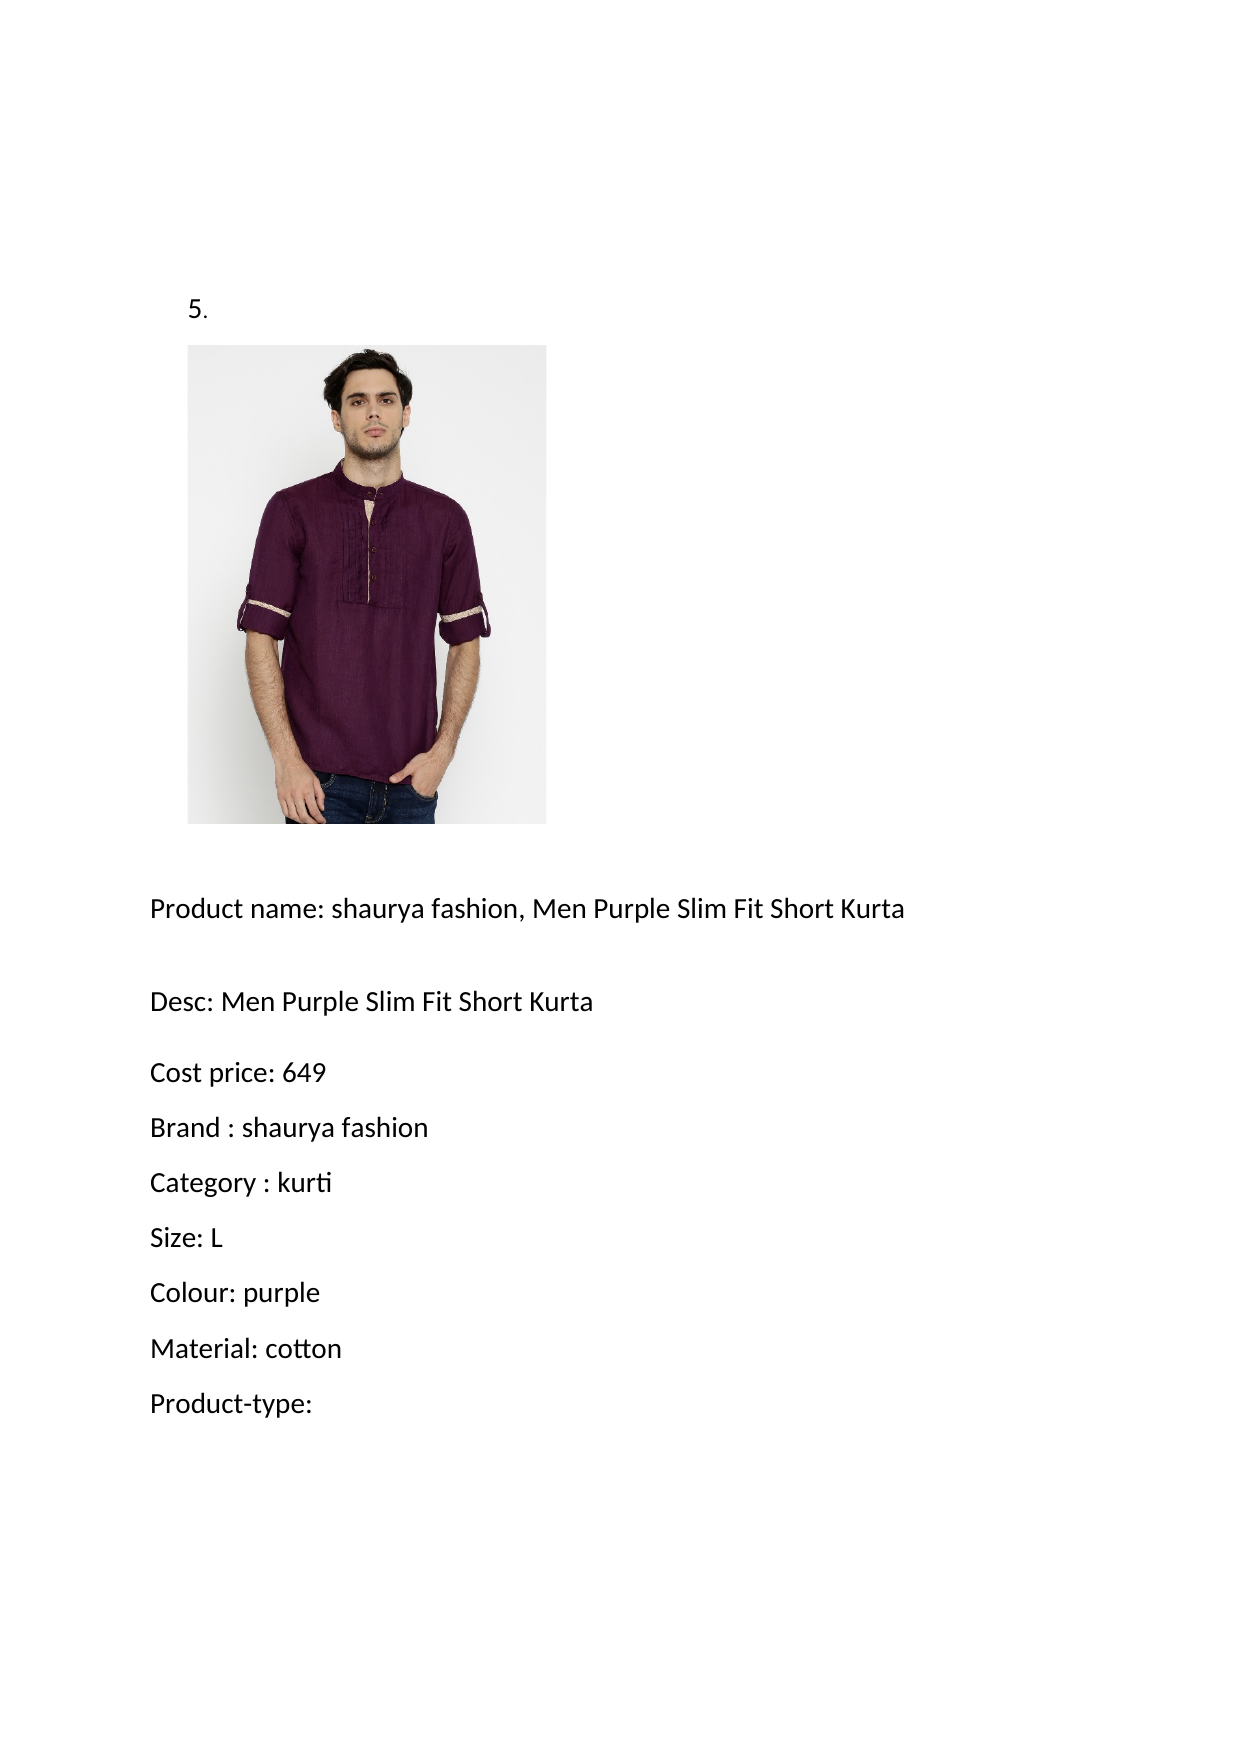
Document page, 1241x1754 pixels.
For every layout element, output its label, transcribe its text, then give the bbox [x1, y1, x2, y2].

text Cost price: 649 [150, 1054, 1090, 1090]
subtitle Product name: shaurya fashion, Men Purple Slim Fit Short Kurta [150, 890, 1090, 925]
text Colour: purple [150, 1274, 1090, 1310]
text Size: L [150, 1219, 1090, 1255]
text Category : kurti [150, 1164, 1090, 1200]
text Brand : shaurya fashion [150, 1109, 1090, 1145]
text 5. [187, 291, 1090, 326]
text Product-type: [150, 1385, 1090, 1420]
text Material: cotton [150, 1330, 1090, 1365]
picture [187, 345, 547, 824]
subtitle Desc: Men Purple Slim Fit Short Kurta [150, 983, 1090, 1018]
